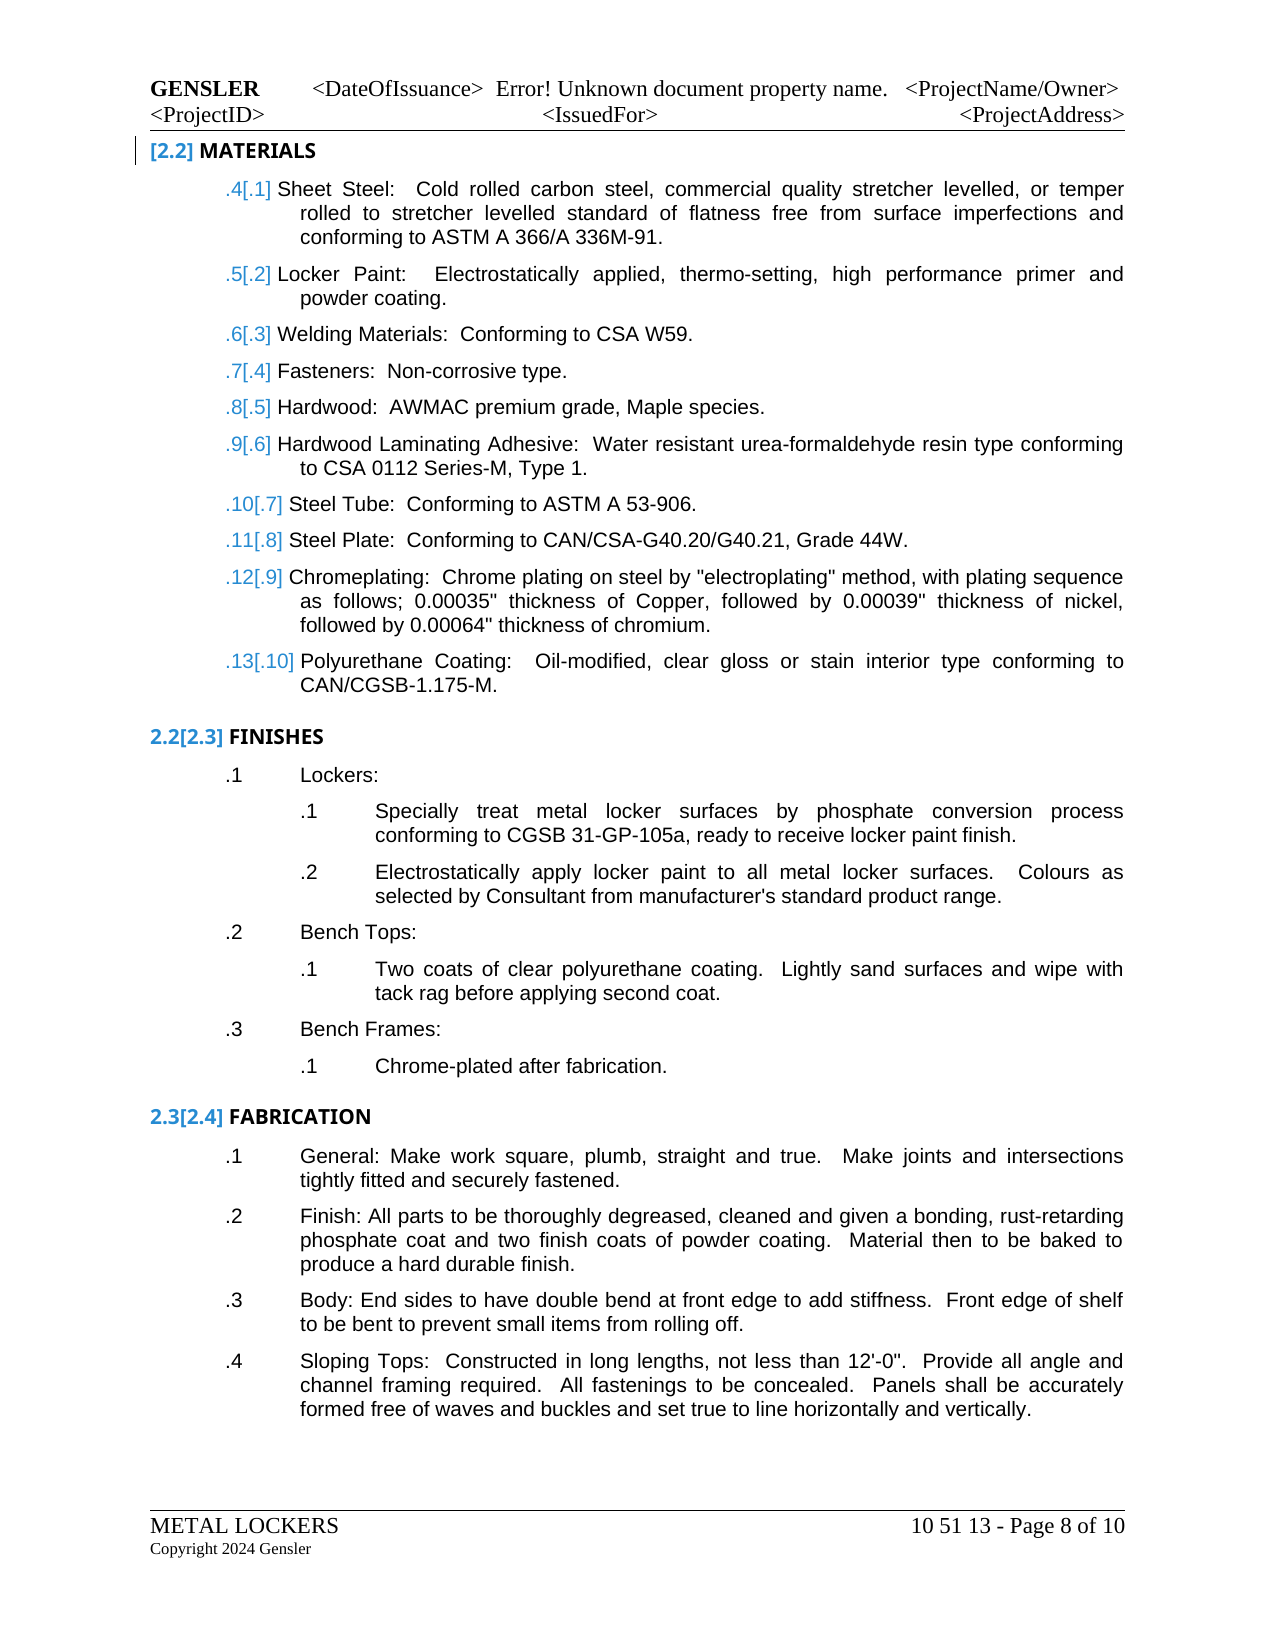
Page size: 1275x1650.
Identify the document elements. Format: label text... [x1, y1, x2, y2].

list Body: End sides to have double bend at front edge to add stiffness. Front edge of shelf to be bent to prevent small items from rolling off. [225, 1288, 1125, 1336]
list Bench Tops: [225, 920, 1125, 944]
list Bench Frames: [225, 1017, 1125, 1041]
list Two coats of clear polyurethane coating. Lightly sand surfaces and wipe with tack rag before applying second coat. [300, 957, 1125, 1004]
list Welding Materials: Conforming to CSA W59. [225, 322, 1125, 346]
list Steel Plate: Conforming to CAN/CSA-G40.20/G40.21, Grade 44W. [225, 528, 1125, 552]
list materials [150, 136, 1125, 165]
list FABRICATION [150, 1102, 1125, 1131]
list Finish: All parts to be thoroughly degreased, cleaned and given a bonding, rust-retarding phosphate coat and two finish coats of powder coating. Material then to be baked to produce a hard durable finish. [225, 1204, 1125, 1276]
list FINISHES [150, 722, 1125, 750]
list Specially treat metal locker surfaces by phosphate conversion process conforming to CGSB 31-GP-105a, ready to receive locker paint finish. [300, 799, 1125, 847]
list Steel Tube: Conforming to ASTM A 53-906. [225, 492, 1125, 516]
list Hardwood: AWMAC premium grade, Maple species. [225, 395, 1125, 419]
list Electrostatically apply locker paint to all metal locker surfaces. Colours as selected by Consultant from manufacturer's standard product range. [300, 860, 1125, 908]
list Hardwood Laminating Adhesive: Water resistant urea-formaldehyde resin type conforming to CSA 0112 Series-M, Type 1. [225, 431, 1125, 479]
list Polyurethane Coating: Oil-modified, clear gloss or stain interior type conforming to CAN/CGSB-1.175-M. [225, 649, 1125, 697]
list Lockers: [225, 763, 1125, 787]
list Sloping Tops: Constructed in long lengths, not less than 12'-0". Provide all angle and channel framing required. All fastenings to be concealed. Panels shall be accurately formed free of waves and buckles and set true to line horizontally and vertically. [225, 1349, 1125, 1421]
list Locker Paint: Electrostatically applied, thermo-setting, high performance primer and powder coating. [225, 262, 1125, 309]
list General: Make work square, plumb, straight and true. Make joints and intersections tightly fitted and securely fastened. [225, 1143, 1125, 1191]
list Sheet Steel: Cold rolled carbon steel, commercial quality stretcher levelled, or temper rolled to stretcher levelled standard of flatness free from surface imperfections and conforming to ASTM A 366/A 336M-91. [225, 177, 1125, 249]
list Chromeplating: Chrome plating on steel by "electroplating" method, with plating sequence as follows; 0.00035" thickness of Copper, followed by 0.00039" thickness of nickel, followed by 0.00064" thickness of chromium. [225, 565, 1125, 637]
list Chrome-plated after fabrication. [300, 1053, 1125, 1077]
list Fasteners: Non-corrosive type. [225, 358, 1125, 382]
